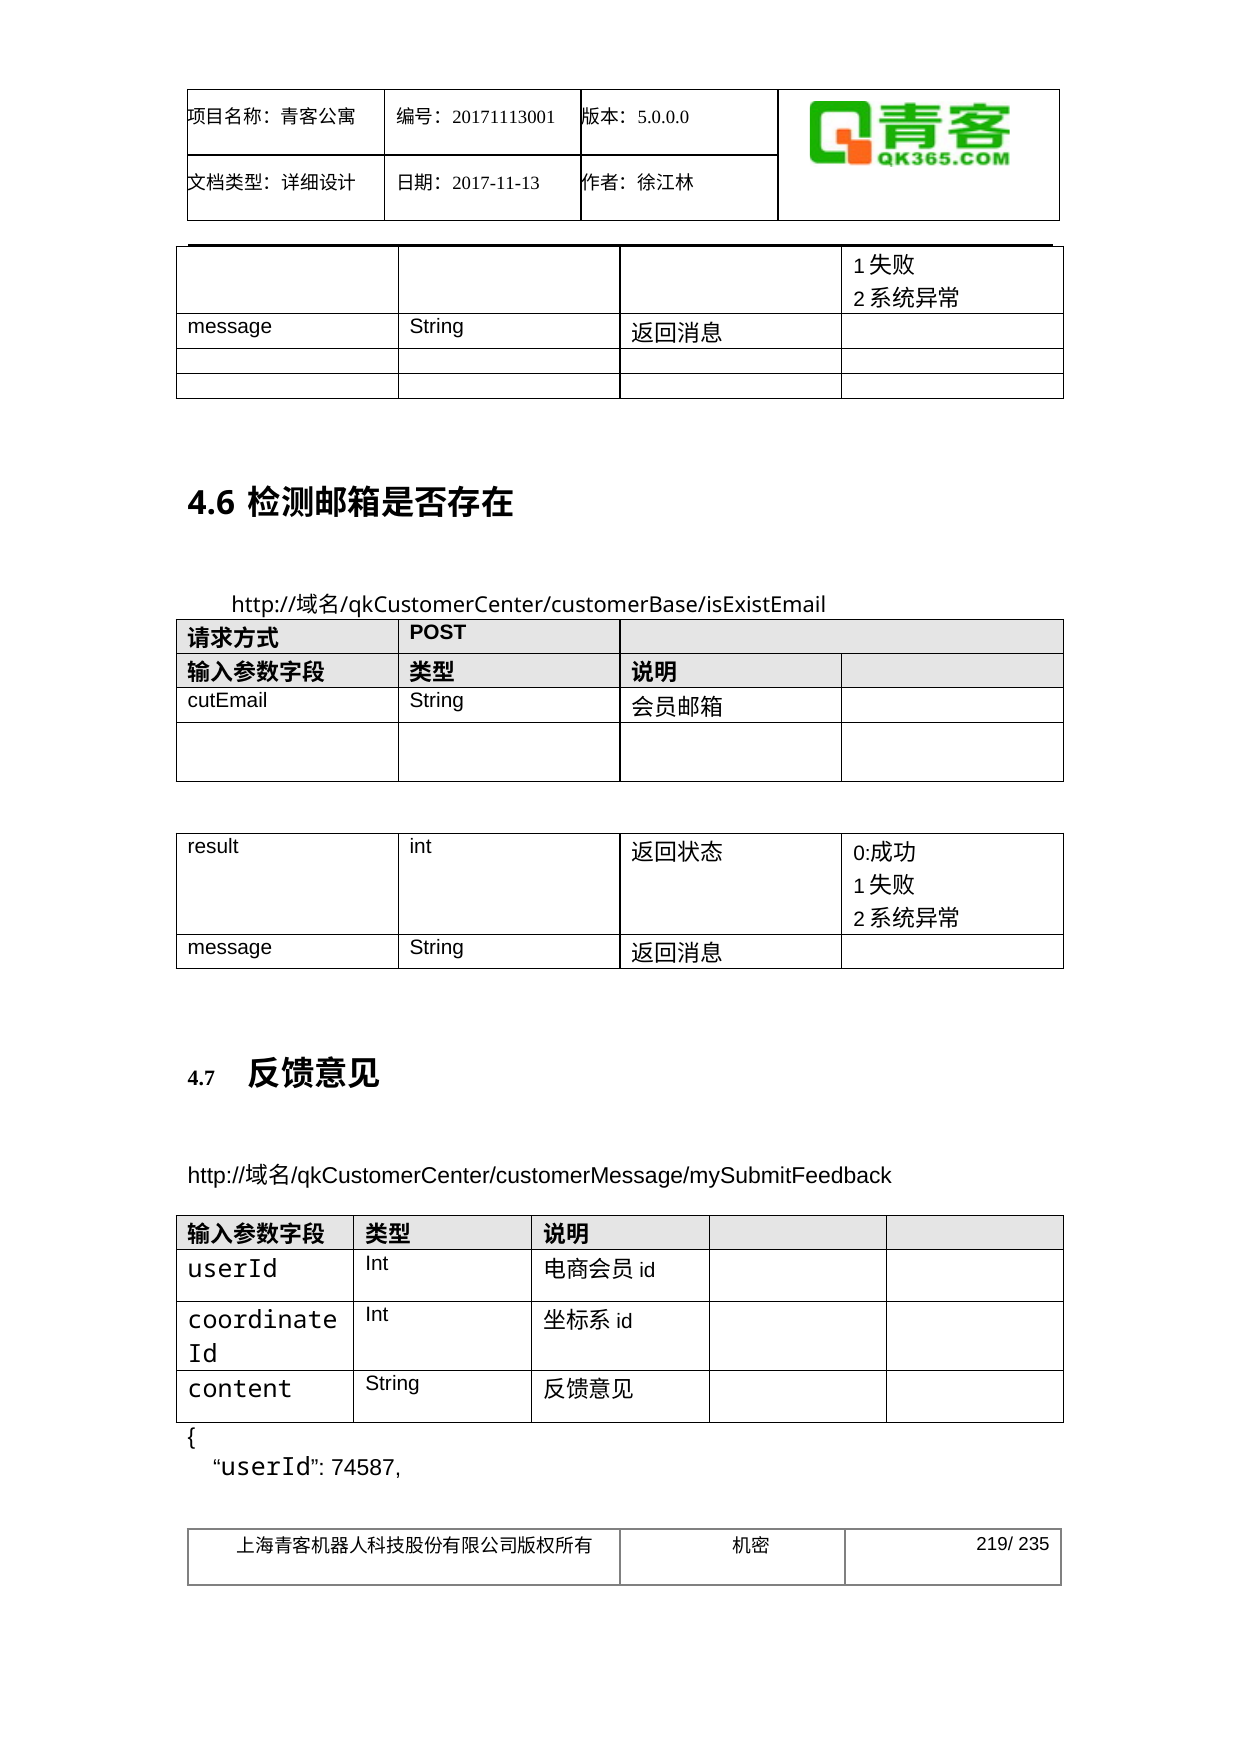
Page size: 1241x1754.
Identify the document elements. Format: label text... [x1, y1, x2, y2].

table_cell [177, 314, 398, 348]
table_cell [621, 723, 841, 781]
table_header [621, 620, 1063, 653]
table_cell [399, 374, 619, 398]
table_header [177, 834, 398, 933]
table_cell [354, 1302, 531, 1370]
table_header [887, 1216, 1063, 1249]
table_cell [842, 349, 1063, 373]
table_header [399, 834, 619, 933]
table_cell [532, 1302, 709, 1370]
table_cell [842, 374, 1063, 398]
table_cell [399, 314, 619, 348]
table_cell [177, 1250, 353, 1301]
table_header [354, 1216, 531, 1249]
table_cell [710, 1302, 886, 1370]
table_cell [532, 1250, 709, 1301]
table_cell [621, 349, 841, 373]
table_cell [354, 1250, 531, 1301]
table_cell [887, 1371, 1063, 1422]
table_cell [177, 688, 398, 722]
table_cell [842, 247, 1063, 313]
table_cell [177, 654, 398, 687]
text { [187, 1423, 1053, 1449]
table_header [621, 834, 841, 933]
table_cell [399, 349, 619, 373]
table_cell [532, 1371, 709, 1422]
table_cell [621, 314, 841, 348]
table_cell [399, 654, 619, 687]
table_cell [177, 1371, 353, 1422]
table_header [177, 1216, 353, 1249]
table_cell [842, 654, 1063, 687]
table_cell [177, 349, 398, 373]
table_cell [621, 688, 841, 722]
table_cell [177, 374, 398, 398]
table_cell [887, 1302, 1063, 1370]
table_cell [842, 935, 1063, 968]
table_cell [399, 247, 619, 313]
text http://域名/qkCustomerCenter/customerMessage/mySubmitFeedback [187, 1157, 1053, 1190]
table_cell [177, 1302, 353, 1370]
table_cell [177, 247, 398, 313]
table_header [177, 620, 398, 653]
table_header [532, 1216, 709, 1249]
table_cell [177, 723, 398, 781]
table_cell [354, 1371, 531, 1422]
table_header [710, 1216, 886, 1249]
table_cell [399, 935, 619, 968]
text http://域名/qkCustomerCenter/customerBase/isExistEmail [187, 587, 1053, 619]
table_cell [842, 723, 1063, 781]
text “userId”: 74587, [187, 1449, 1053, 1483]
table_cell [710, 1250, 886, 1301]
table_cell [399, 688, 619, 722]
subtitle 反馈意见 [187, 1046, 1053, 1094]
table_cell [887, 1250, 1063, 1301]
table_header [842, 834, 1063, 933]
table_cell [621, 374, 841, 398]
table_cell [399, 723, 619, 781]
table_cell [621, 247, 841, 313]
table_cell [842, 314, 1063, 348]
subtitle 检测邮箱是否存在 [187, 476, 1053, 524]
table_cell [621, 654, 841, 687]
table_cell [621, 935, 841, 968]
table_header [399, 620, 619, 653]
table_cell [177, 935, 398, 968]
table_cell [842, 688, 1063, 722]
picture [809, 101, 1010, 167]
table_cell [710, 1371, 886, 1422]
